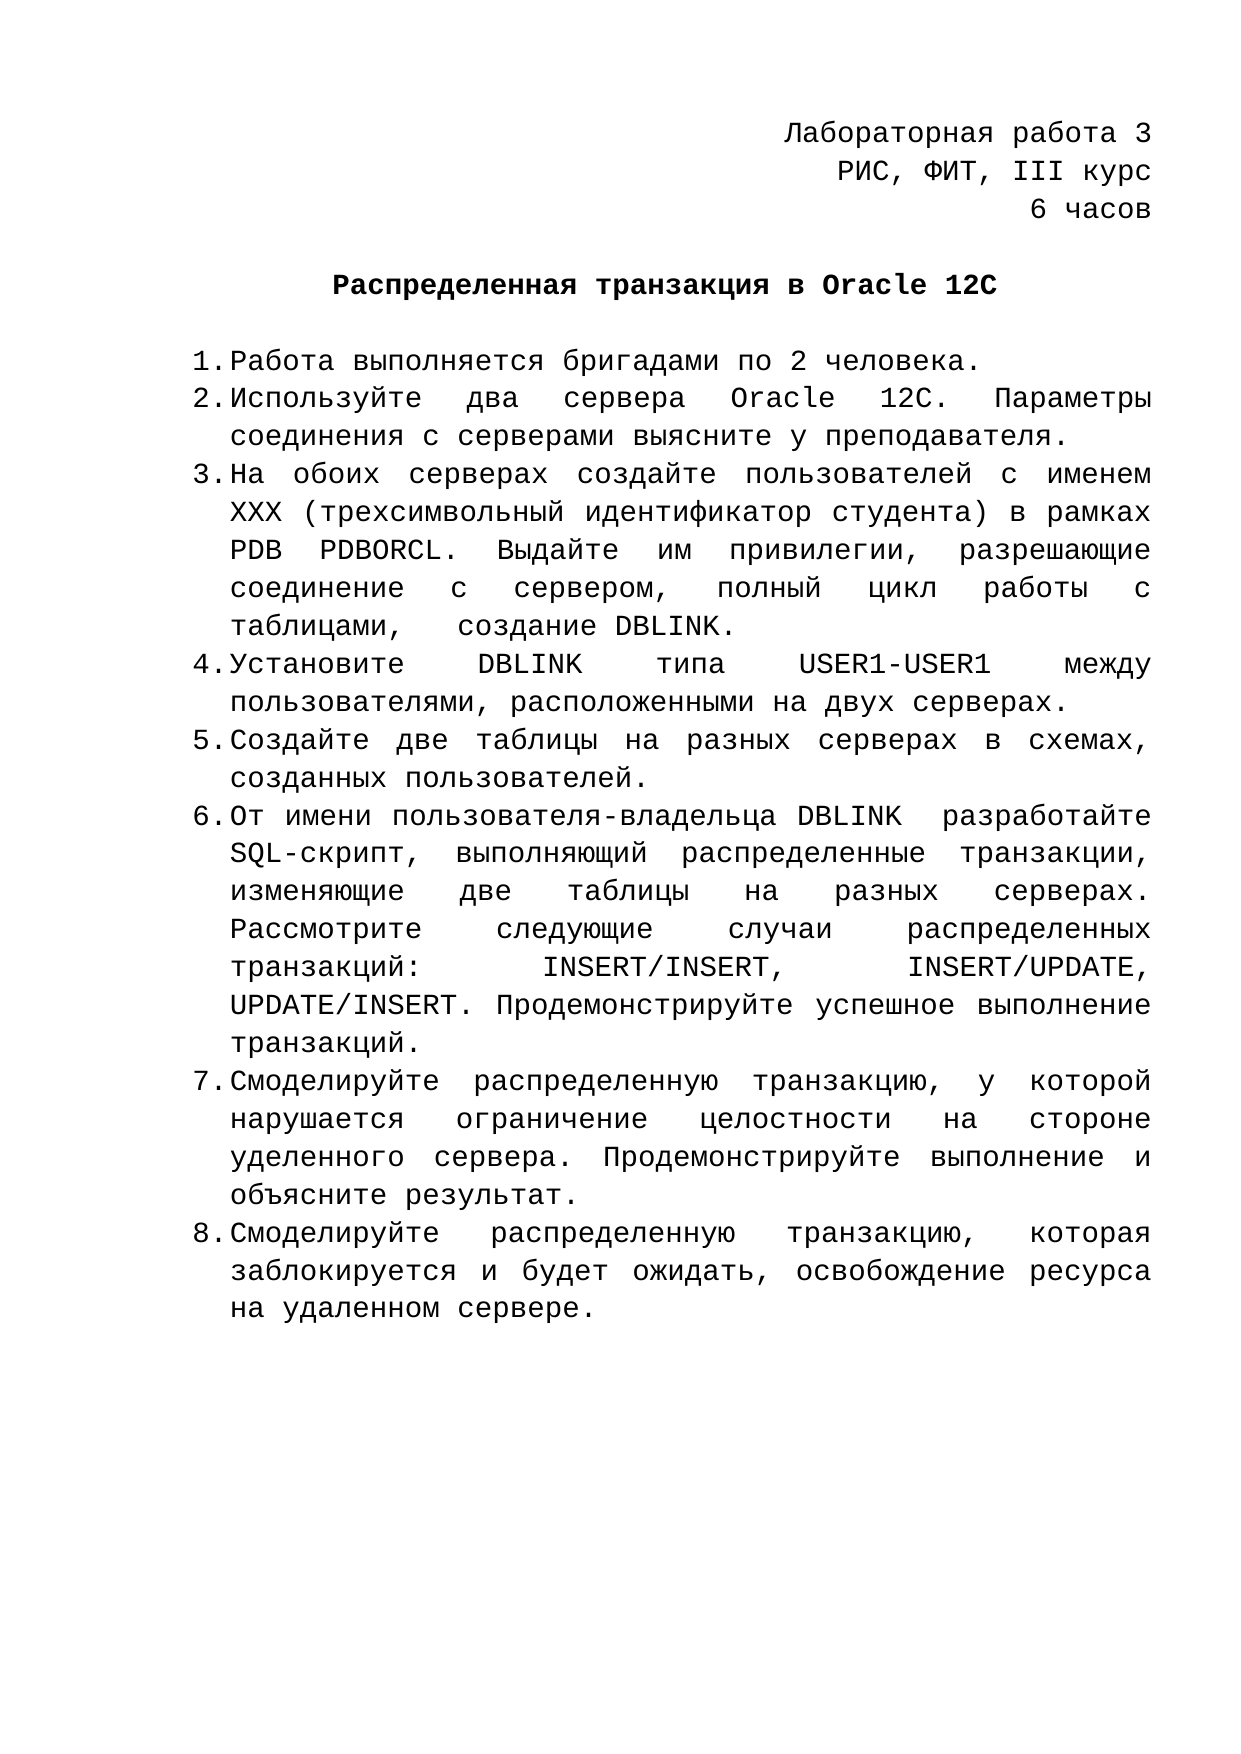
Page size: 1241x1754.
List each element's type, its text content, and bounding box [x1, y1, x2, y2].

text 6 часов [177, 194, 1152, 227]
list Смоделируйте распределенную транзакцию, у которой нарушается ограничение целостности на стороне уделенного сервера. Продемонстрируйте выполнение и объясните результат. [192, 1066, 1152, 1213]
list Установите DBLINK типа USER1-USER1 между пользователями, расположенными на двух серверах. [192, 649, 1152, 720]
list Используйте два сервера Oracle 12C. Параметры соединения с серверами выясните у преподавателя. [192, 383, 1152, 454]
list От имени пользователя-владельца DBLINK разработайте SQL-скрипт, выполняющий распределенные транзакции, изменяющие две таблицы на разных серверах. Рассмотрите следующие случаи распределенных транзакций: INSERT/INSERT, INSERT/UPDATE, UPDATE/INSERT. Продемонстрируйте успешное выполнение транзакций. [192, 801, 1152, 1061]
text Распределенная транзакция в Oracle 12C [177, 270, 1152, 303]
text РИС, ФИТ, III курс [177, 156, 1152, 189]
list Смоделируйте распределенную транзакцию, которая заблокируется и будет ожидать, освобождение ресурса на удаленном сервере. [192, 1218, 1152, 1327]
list Работа выполняется бригадами по 2 человека. [192, 346, 1152, 379]
text Лабораторная работа 3 [177, 118, 1152, 151]
list На обоих серверах создайте пользователей с именем XXX (трехсимвольный идентификатор студента) в рамках PDB PDBORCL. Выдайте им привилегии, разрешающие соединение с сервером, полный цикл работы с таблицами, создание DBLINK. [192, 459, 1152, 644]
list Создайте две таблицы на разных серверах в схемах, созданных пользователей. [192, 725, 1152, 796]
